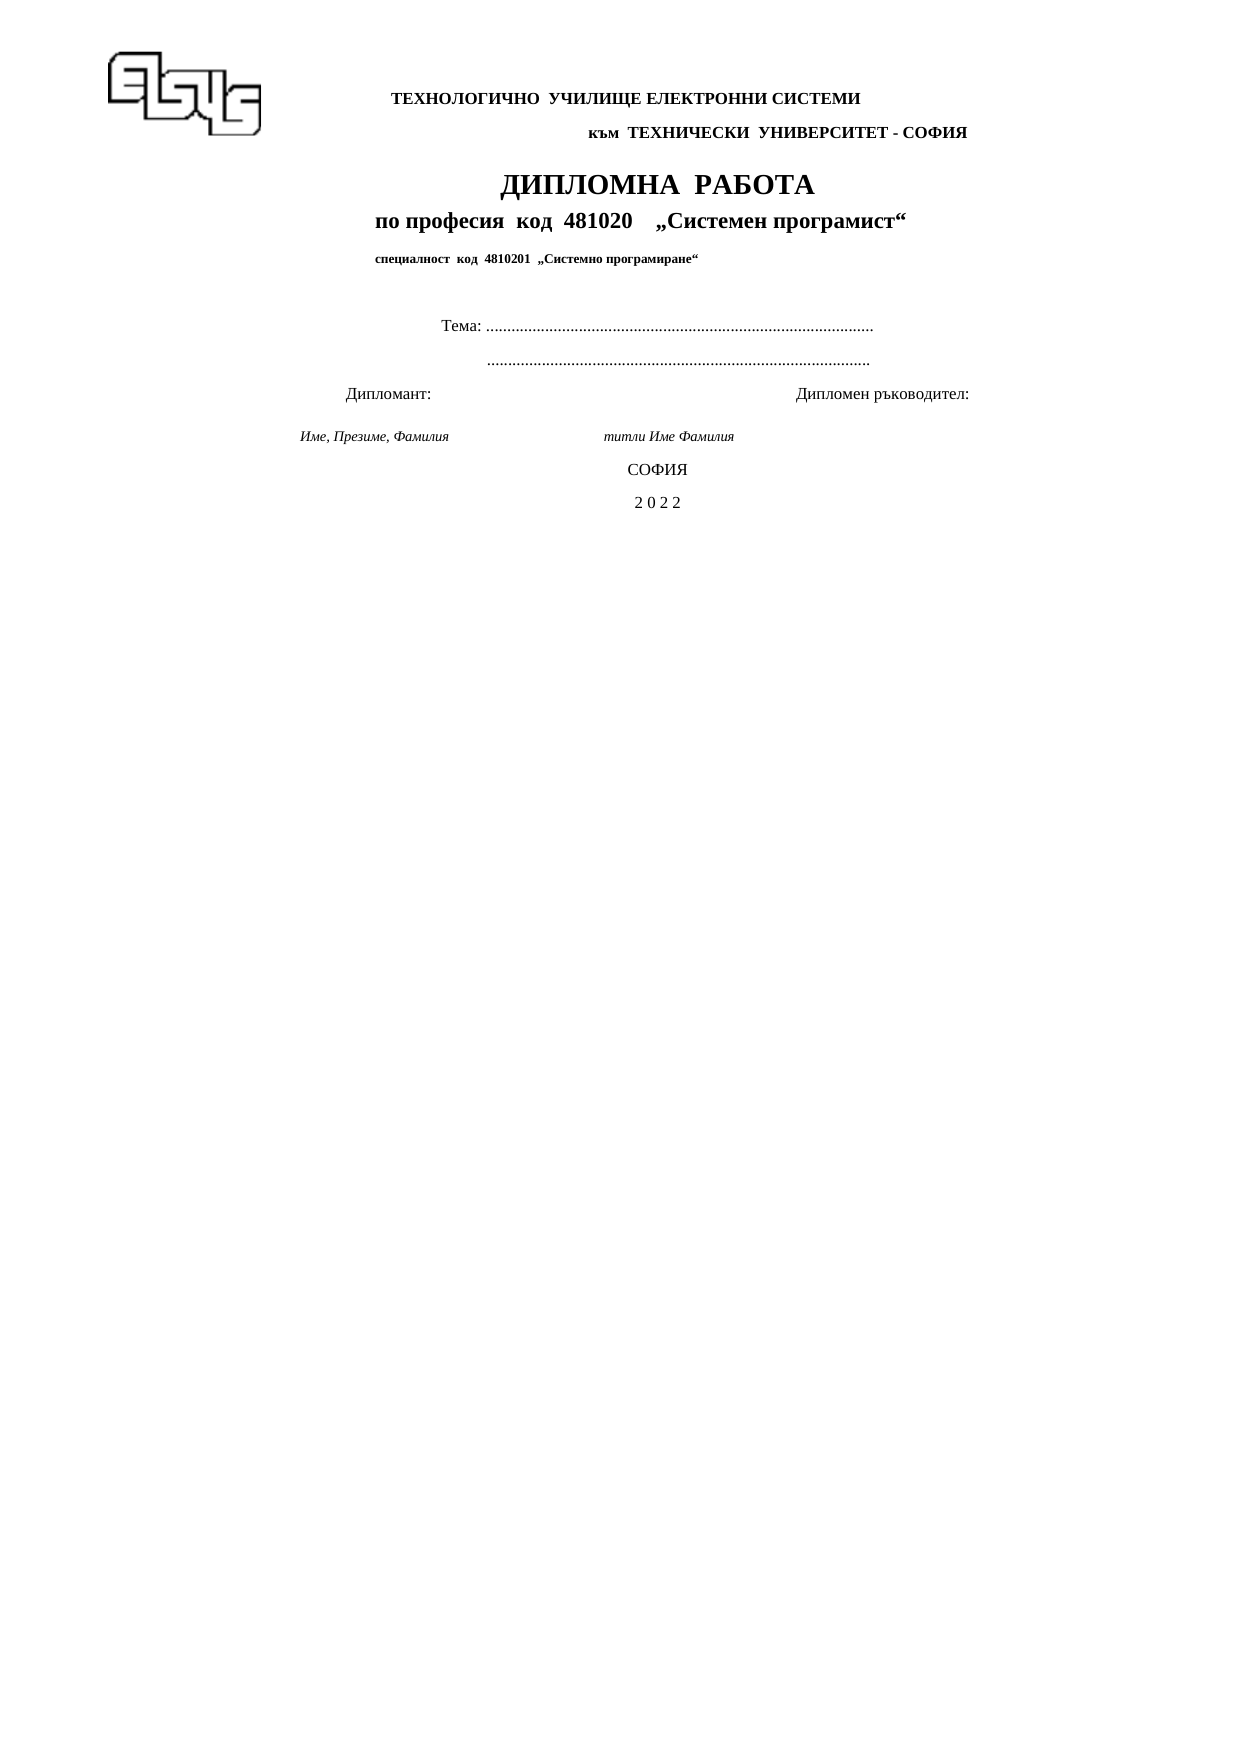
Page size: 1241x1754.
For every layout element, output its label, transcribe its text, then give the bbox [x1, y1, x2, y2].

text специалност код 4810201 „Системно програмиране“ [375, 240, 1165, 266]
text по професия код 481020 „Системен програмист“ [375, 207, 1165, 234]
text Тема: ............................................................................................ [150, 302, 1165, 335]
subtitle TЕХНОЛОГИЧНО УЧИЛИЩЕ ЕЛЕКТРОННИ СИСТЕМИ [305, 75, 1165, 108]
text СОФИЯ [150, 445, 1165, 479]
text 2 0 2 2 [150, 479, 1165, 512]
text ДИПЛОМНА РАБОТА [150, 143, 1165, 201]
text ........................................................................................... [150, 335, 1165, 369]
text Дипломант: Дипломен ръководител: [150, 369, 1165, 403]
text Име, Презиме, Фамилия титли Име Фамилия [225, 416, 1165, 444]
text към ТЕХНИЧЕСКИ УНИВЕРСИТЕТ - СОФИЯ [150, 108, 1165, 142]
